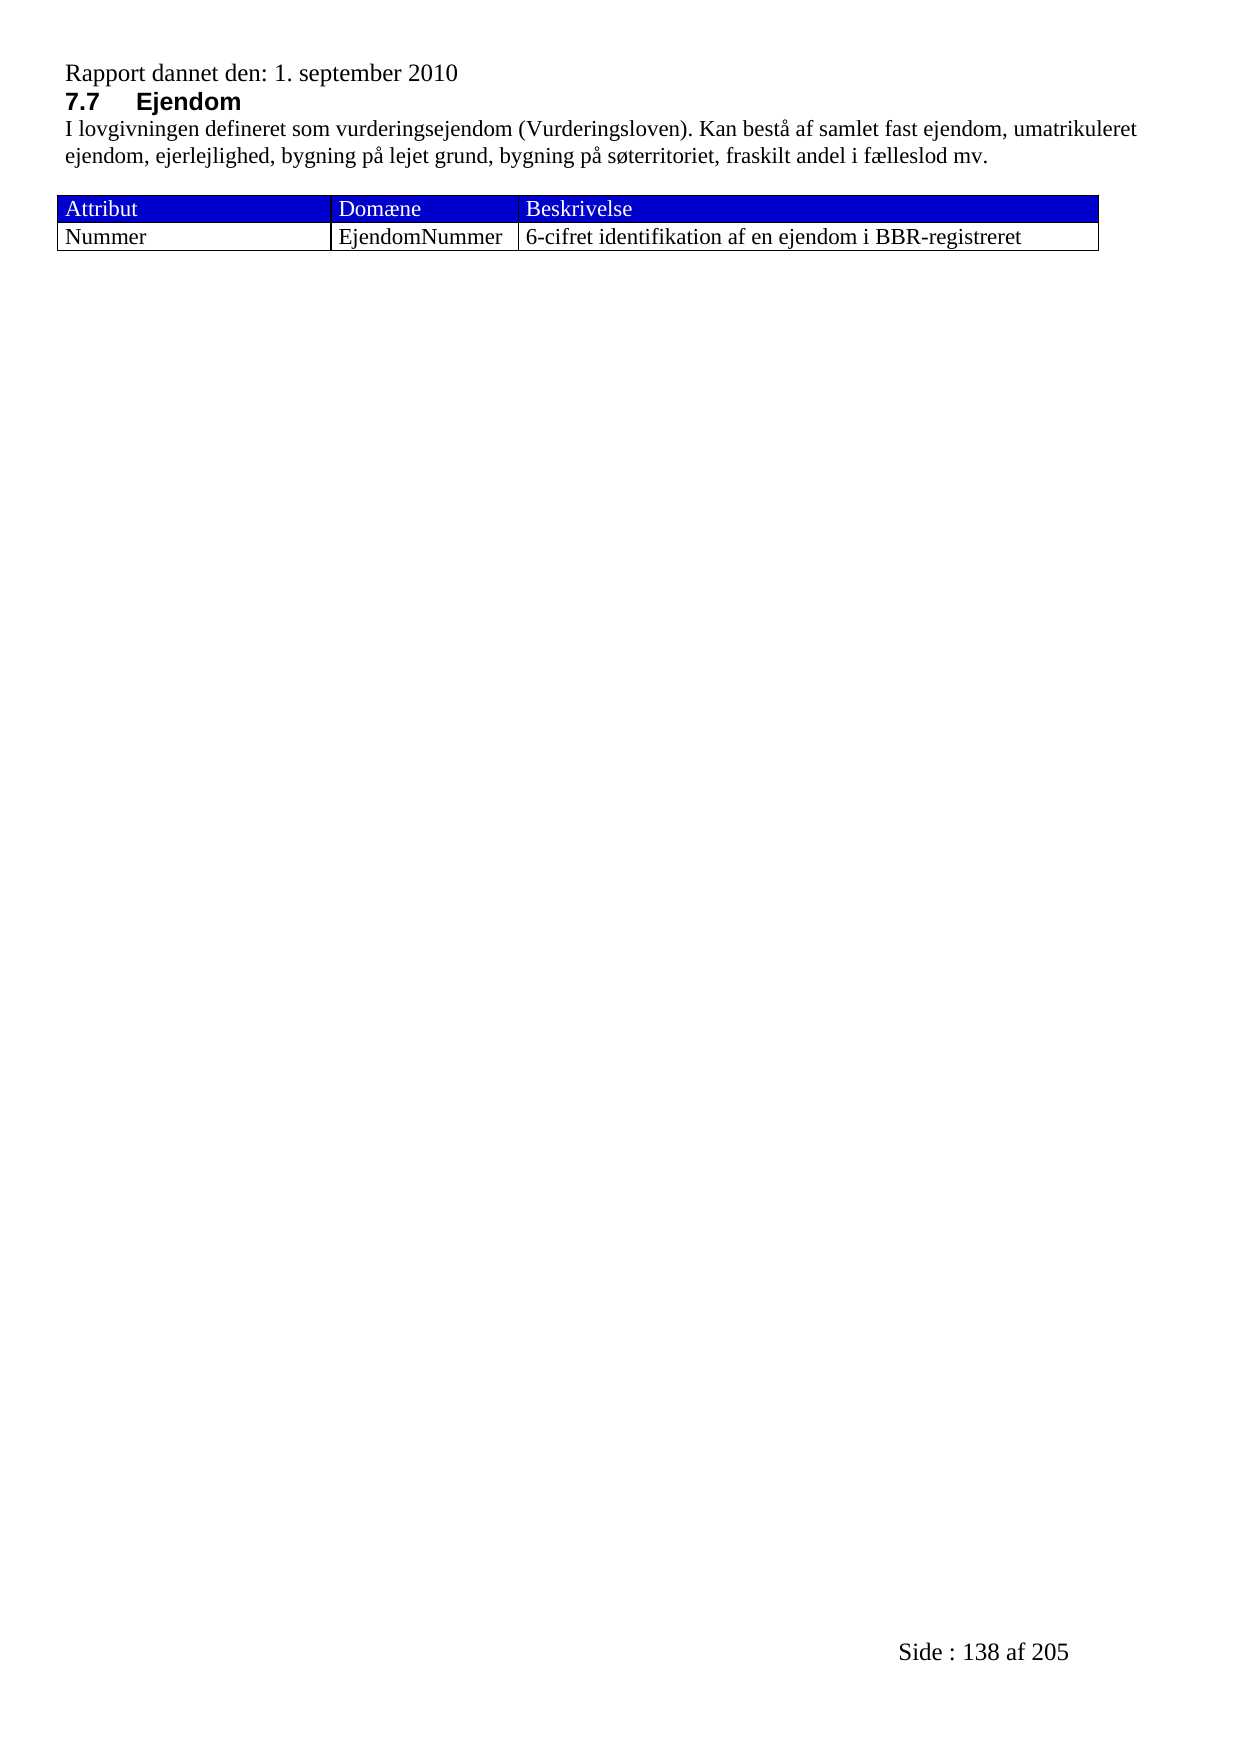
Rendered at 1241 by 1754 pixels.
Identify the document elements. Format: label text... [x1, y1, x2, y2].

subtitle Ejendom [65, 87, 1181, 115]
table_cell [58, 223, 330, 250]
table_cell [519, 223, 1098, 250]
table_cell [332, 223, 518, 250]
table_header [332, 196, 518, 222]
text I lovgivningen defineret som vurderingsejendom (Vurderingsloven). Kan bestå af samlet fast ejendom, umatrikuleret ejendom, ejerlejlighed, bygning på lejet grund, bygning på søterritoriet, fraskilt andel i fælleslod mv. [65, 115, 1181, 168]
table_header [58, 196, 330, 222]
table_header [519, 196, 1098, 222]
